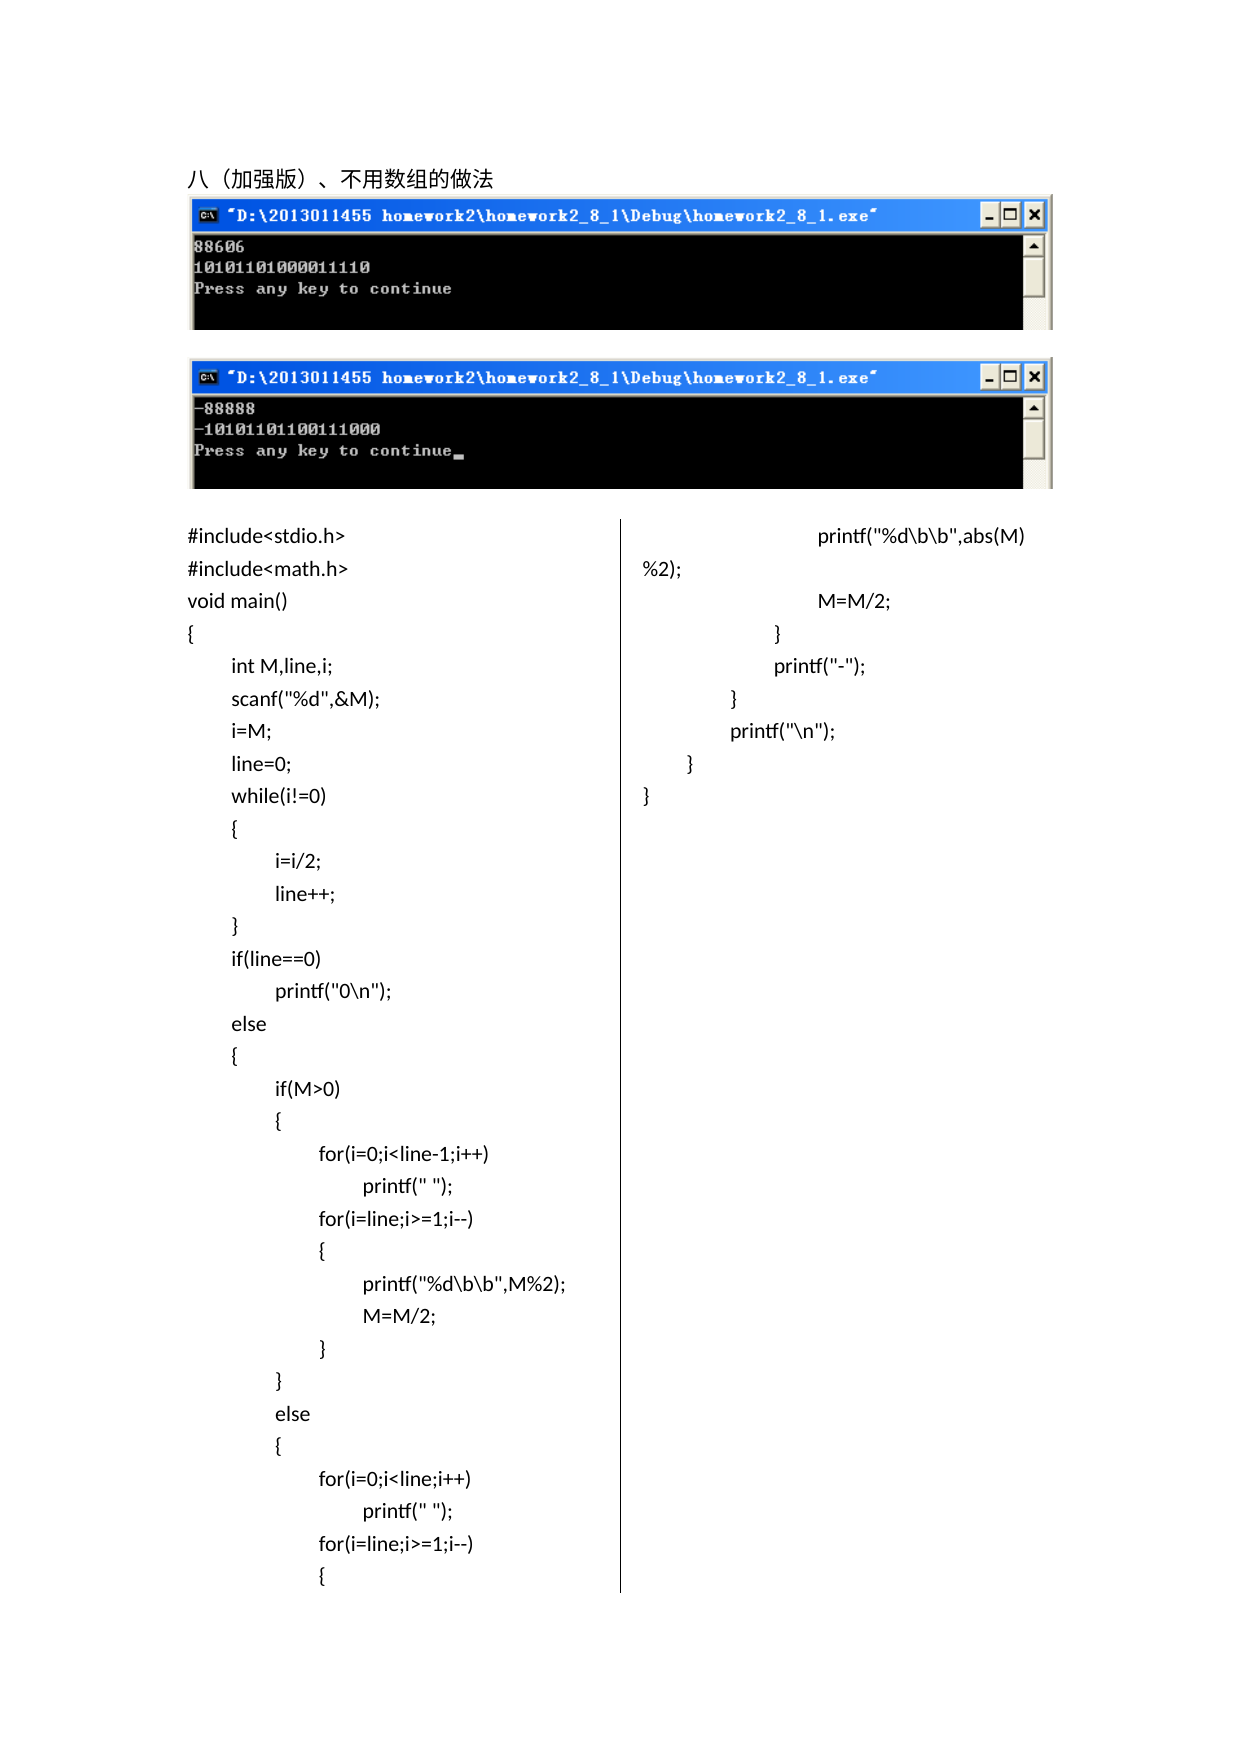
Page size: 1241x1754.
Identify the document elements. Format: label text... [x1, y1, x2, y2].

text line++; [187, 877, 598, 909]
text while(i!=0) [187, 779, 598, 812]
text } [642, 617, 1053, 649]
text for(i=line;i>=1;i--) [187, 1527, 598, 1559]
text else [187, 1007, 598, 1039]
text printf("%d\b\b",M%2); [187, 1267, 598, 1299]
text void main() [187, 584, 598, 617]
text M=M/2; [187, 1299, 598, 1332]
text { [187, 1039, 598, 1072]
text } [642, 779, 1053, 812]
text } [187, 909, 598, 942]
text printf("%d\b\b",abs(M)%2); [642, 519, 1053, 584]
text for(i=0;i<line-1;i++) [187, 1137, 598, 1169]
text } [642, 682, 1053, 714]
text { [187, 1429, 598, 1462]
text else [187, 1397, 598, 1429]
text scanf("%d",&M); [187, 682, 598, 714]
text if(M>0) [187, 1072, 598, 1104]
text printf(" "); [187, 1494, 598, 1527]
text printf("0\n"); [187, 974, 598, 1007]
text { [187, 1234, 598, 1267]
text } [642, 747, 1053, 779]
text int M,line,i; [187, 649, 598, 682]
text i=M; [187, 714, 598, 747]
text printf("-"); [642, 649, 1053, 682]
text printf(" "); [187, 1169, 598, 1202]
picture [187, 357, 1053, 489]
text } [187, 1364, 598, 1397]
text } [187, 1332, 598, 1364]
text M=M/2; [642, 584, 1053, 617]
text printf("\n"); [642, 714, 1053, 747]
text { [187, 1559, 598, 1592]
text line=0; [187, 747, 598, 779]
text if(line==0) [187, 942, 598, 974]
text for(i=line;i>=1;i--) [187, 1202, 598, 1234]
text #include<math.h> [187, 552, 598, 584]
text 八（加强版）、不用数组的做法 [187, 162, 1053, 194]
text { [187, 1104, 598, 1137]
text { [187, 812, 598, 844]
text { [187, 617, 598, 649]
text for(i=0;i<line;i++) [187, 1462, 598, 1494]
picture [187, 194, 1053, 330]
text #include<stdio.h> [187, 519, 598, 552]
text i=i/2; [187, 844, 598, 877]
